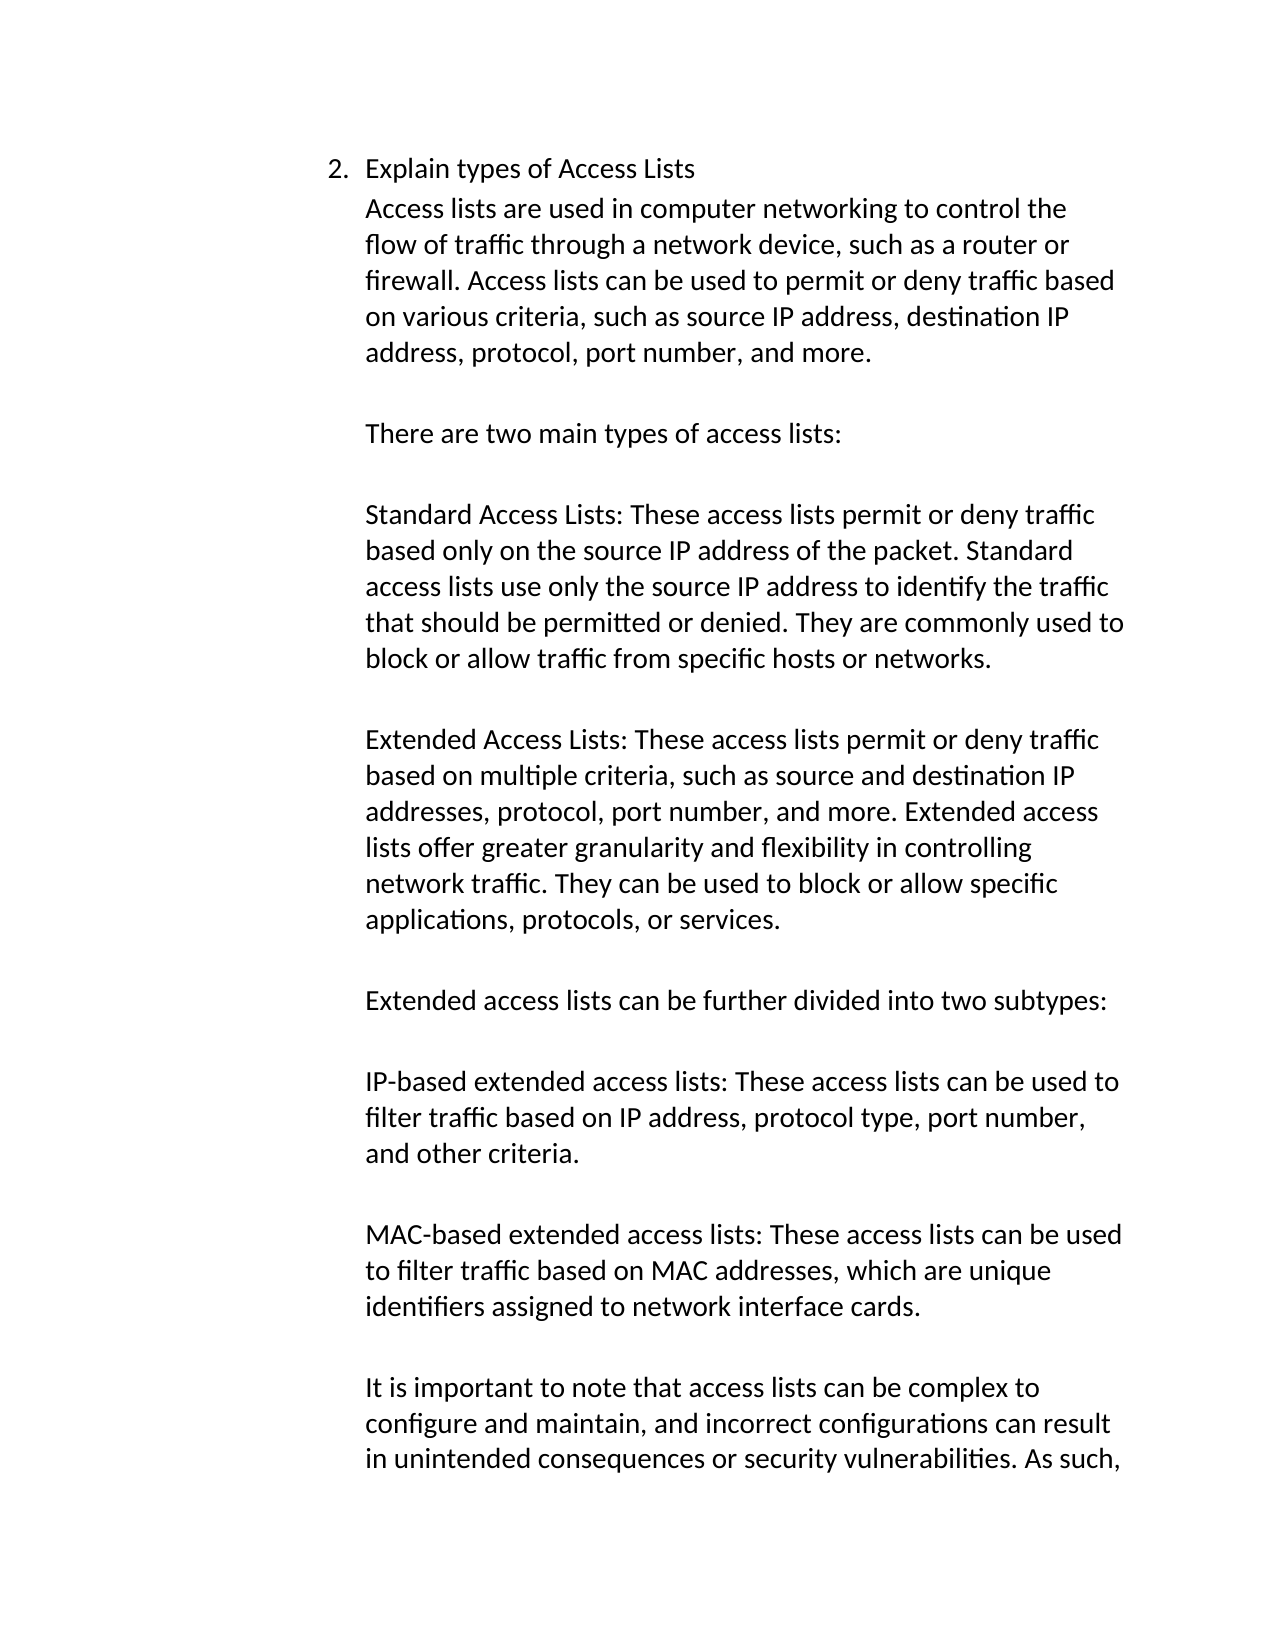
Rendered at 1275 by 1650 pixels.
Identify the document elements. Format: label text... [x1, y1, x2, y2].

text There are two main types of access lists: [365, 415, 1125, 451]
text Access lists are used in computer networking to control the flow of traffic through a network device, such as a router or firewall. Access lists can be used to permit or deny traffic based on various criteria, such as source IP address, destination IP address, protocol, port number, and more. [365, 191, 1125, 370]
text MAC-based extended access lists: These access lists can be used to filter traffic based on MAC addresses, which are unique identifiers assigned to network interface cards. [365, 1216, 1125, 1323]
text Extended Access Lists: These access lists permit or deny traffic based on multiple criteria, such as source and destination IP addresses, protocol, port number, and more. Extended access lists offer greater granularity and flexibility in controlling network traffic. They can be used to block or allow specific applications, protocols, or services. [365, 721, 1125, 936]
text Standard Access Lists: These access lists permit or deny traffic based only on the source IP address of the packet. Standard access lists use only the source IP address to identify the traffic that should be permitted or denied. They are commonly used to block or allow traffic from specific hosts or networks. [365, 496, 1125, 676]
list Explain types of Access Lists [327, 150, 1125, 186]
text Extended access lists can be further divided into two subtypes: [365, 982, 1125, 1017]
text IP-based extended access lists: These access lists can be used to filter traffic based on IP address, protocol type, port number, and other criteria. [365, 1063, 1125, 1170]
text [365, 1369, 1125, 1476]
